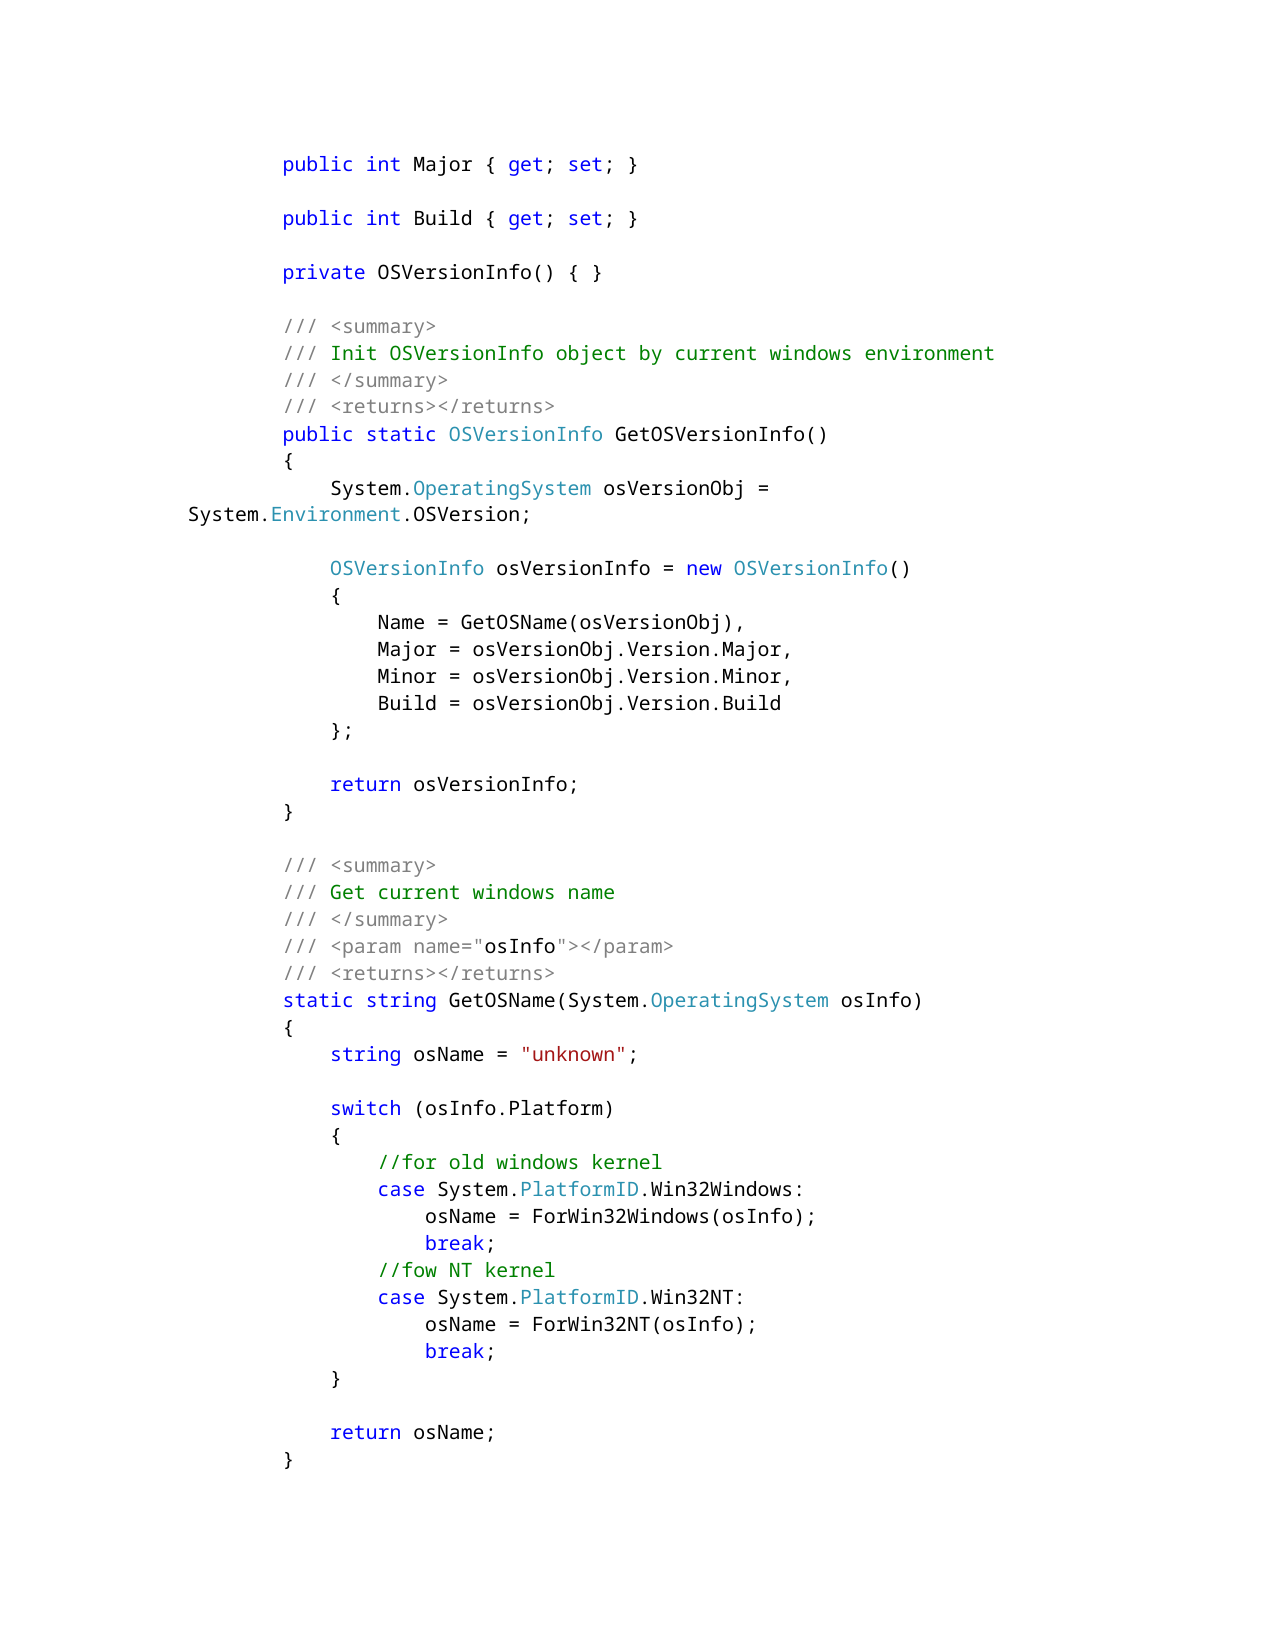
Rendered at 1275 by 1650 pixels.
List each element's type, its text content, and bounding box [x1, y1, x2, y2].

text /// <returns></returns> [187, 959, 1087, 986]
text { [187, 582, 1087, 609]
text Major = osVersionObj.Version.Major, [187, 636, 1087, 663]
text //for old windows kernel [187, 1148, 1087, 1175]
text return osVersionInfo; [187, 771, 1087, 797]
text /// <summary> [187, 312, 1087, 339]
text string osName = "unknown"; [187, 1040, 1087, 1067]
text } [187, 1445, 1087, 1472]
text break; [187, 1229, 1087, 1256]
text Name = GetOSName(osVersionObj), [187, 609, 1087, 636]
text { [187, 447, 1087, 474]
text static string GetOSName(System.OperatingSystem osInfo) [187, 986, 1087, 1013]
text break; [187, 1337, 1087, 1364]
text switch (osInfo.Platform) [187, 1094, 1087, 1121]
text public static OSVersionInfo GetOSVersionInfo() [187, 420, 1087, 447]
text osName = ForWin32NT(osInfo); [187, 1310, 1087, 1337]
text }; [187, 717, 1087, 743]
text } [187, 1364, 1087, 1391]
text /// <returns></returns> [187, 393, 1087, 420]
text { [187, 1013, 1087, 1040]
text case System.PlatformID.Win32NT: [187, 1283, 1087, 1310]
text Minor = osVersionObj.Version.Minor, [187, 663, 1087, 689]
text public int Build { get; set; } [187, 204, 1087, 231]
text public int Major { get; set; } [187, 150, 1087, 177]
text /// </summary> [187, 366, 1087, 393]
text case System.PlatformID.Win32Windows: [187, 1175, 1087, 1202]
text /// <summary> [187, 851, 1087, 878]
text //fow NT kernel [187, 1256, 1087, 1283]
text } [187, 797, 1087, 824]
text { [187, 1121, 1087, 1148]
text System.OperatingSystem osVersionObj = System.Environment.OSVersion; [187, 474, 1087, 528]
text OSVersionInfo osVersionInfo = new OSVersionInfo() [187, 555, 1087, 582]
text /// </summary> [187, 905, 1087, 932]
text osName = ForWin32Windows(osInfo); [187, 1202, 1087, 1229]
text private OSVersionInfo() { } [187, 258, 1087, 285]
text /// Init OSVersionInfo object by current windows environment [187, 339, 1087, 366]
text return osName; [187, 1418, 1087, 1445]
text /// Get current windows name [187, 878, 1087, 905]
text /// <param name="osInfo"></param> [187, 932, 1087, 959]
text Build = osVersionObj.Version.Build [187, 689, 1087, 717]
